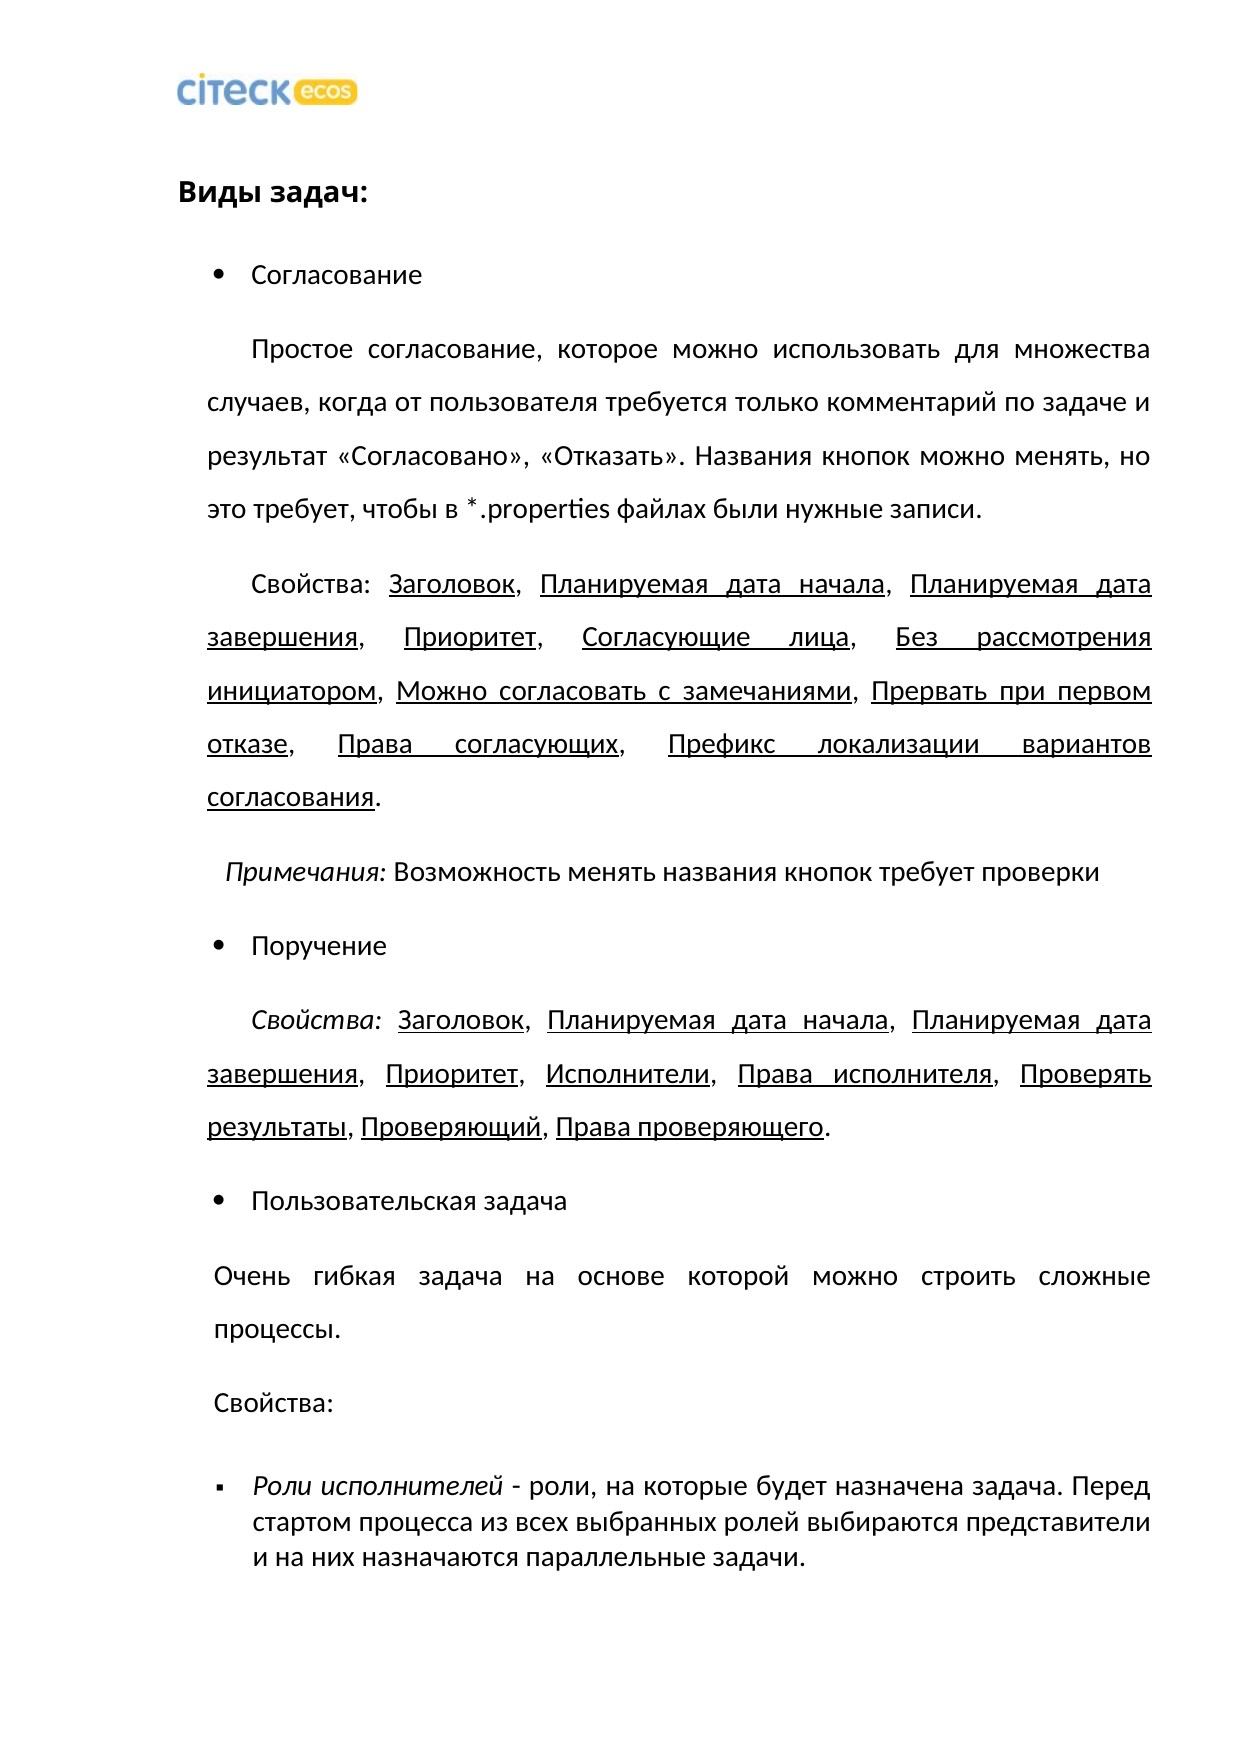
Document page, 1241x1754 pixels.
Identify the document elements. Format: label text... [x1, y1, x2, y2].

picture [177, 73, 358, 105]
list Поручение [213, 927, 1152, 963]
text Примечания: Возможность менять названия кнопок требует проверки [177, 853, 1152, 888]
text Простое согласование, которое можно использовать для множества случаев, когда от пользователя требуется только комментарий по задаче и результат «Согласовано», «Отказать». Названия кнопок можно менять, но это требует, чтобы в *.properties файлах были нужные записи. [207, 330, 1152, 526]
list Пользовательская задача [214, 1182, 1152, 1218]
list Роли исполнителей - роли, на которые будет назначена задача. Перед стартом процесса из всех выбранных ролей выбираются представители и на них назначаются параллельные задачи. [215, 1467, 1152, 1574]
text Свойства: [214, 1384, 1152, 1420]
text Очень гибкая задача на основе которой можно строить сложные процессы. [214, 1257, 1152, 1346]
text Свойства: Заголовок, Планируемая дата начала, Планируемая дата завершения, Приоритет, Согласующие лица, Без рассмотрения инициатором, Можно согласовать с замечаниями, Прервать при первом отказе, Права согласующих, Префикс локализации вариантов согласования. [207, 565, 1152, 814]
list Согласование [213, 256, 1152, 291]
text Виды задач: [177, 171, 1152, 211]
text Свойства: Заголовок, Планируемая дата начала, Планируемая дата завершения, Приоритет, Исполнители, Права исполнителя, Проверять результаты, Проверяющий, Права проверяющего. [207, 1001, 1152, 1144]
